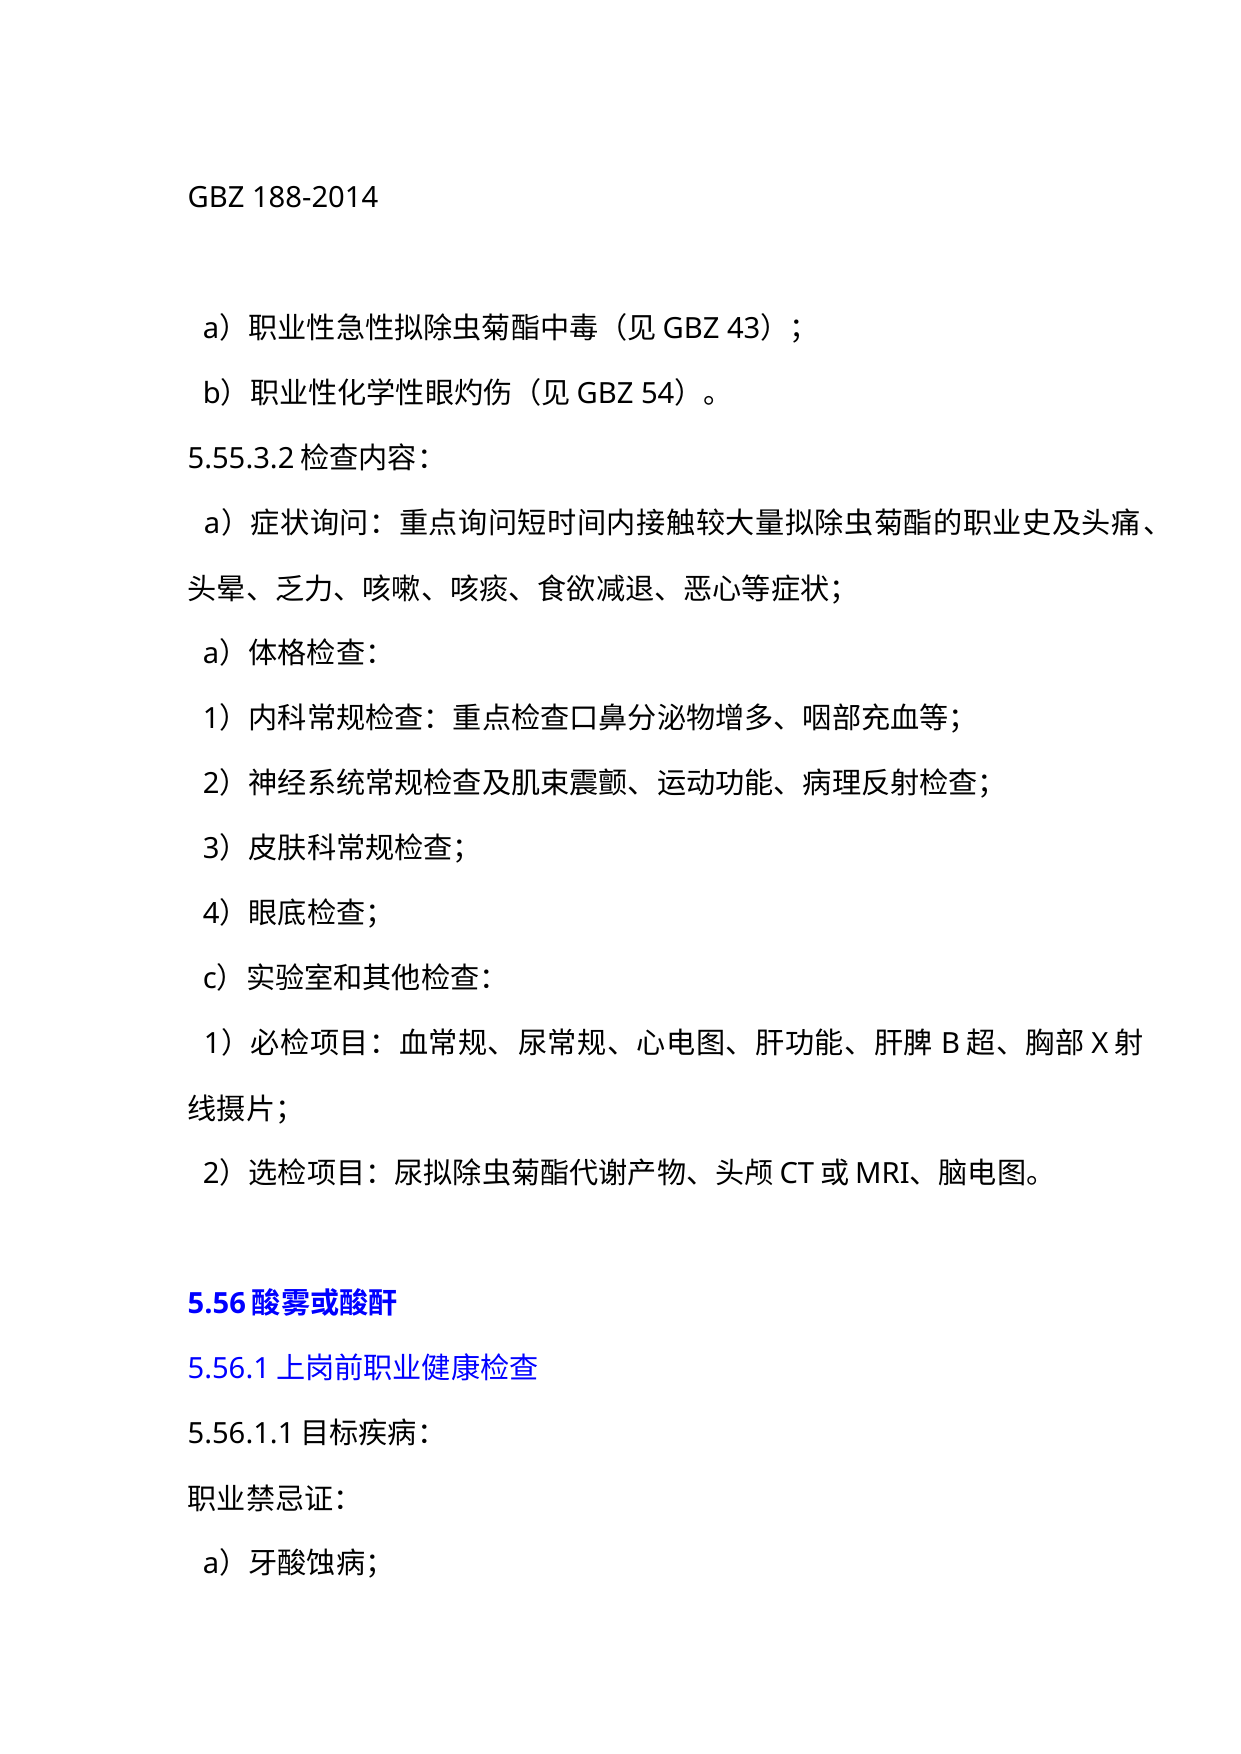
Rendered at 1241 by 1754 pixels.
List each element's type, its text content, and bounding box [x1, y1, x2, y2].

text 2）神经系统常规检查及肌束震颤、运动功能、病理反射检查； [187, 749, 1144, 814]
text 5.55.3.2检查内容： [187, 424, 1144, 489]
text 职业禁忌证： [187, 1464, 1144, 1529]
text 1）必检项目：血常规、尿常规、心电图、肝功能、肝脾B超、胸部X射线摄片； [187, 1009, 1144, 1139]
text 5.56酸雾或酸酐 [187, 1269, 1144, 1334]
text c）实验室和其他检查： [187, 944, 1144, 1009]
text 5.56.1.1目标疾病： [187, 1399, 1144, 1464]
text 1）内科常规检查：重点检查口鼻分泌物增多、咽部充血等； [187, 684, 1144, 749]
text a）症状询问：重点询问短时间内接触较大量拟除虫菊酯的职业史及头痛、头晕、乏力、咳嗽、咳痰、食欲减退、恶心等症状； [187, 489, 1144, 619]
text GBZ 188-2014 [187, 164, 1144, 229]
text a）牙酸蚀病； [187, 1529, 1144, 1594]
text 2）选检项目：尿拟除虫菊酯代谢产物、头颅CT或MRI、脑电图。 [187, 1139, 1144, 1204]
text 3）皮肤科常规检查； [187, 814, 1144, 879]
text 4）眼底检查； [187, 879, 1144, 944]
text a）体格检查： [187, 619, 1144, 684]
text b）职业性化学性眼灼伤（见GBZ 54）。 [187, 359, 1144, 424]
text 5.56.1上岗前职业健康检查 [187, 1334, 1144, 1399]
text a）职业性急性拟除虫菊酯中毒（见GBZ 43）； [187, 294, 1144, 359]
